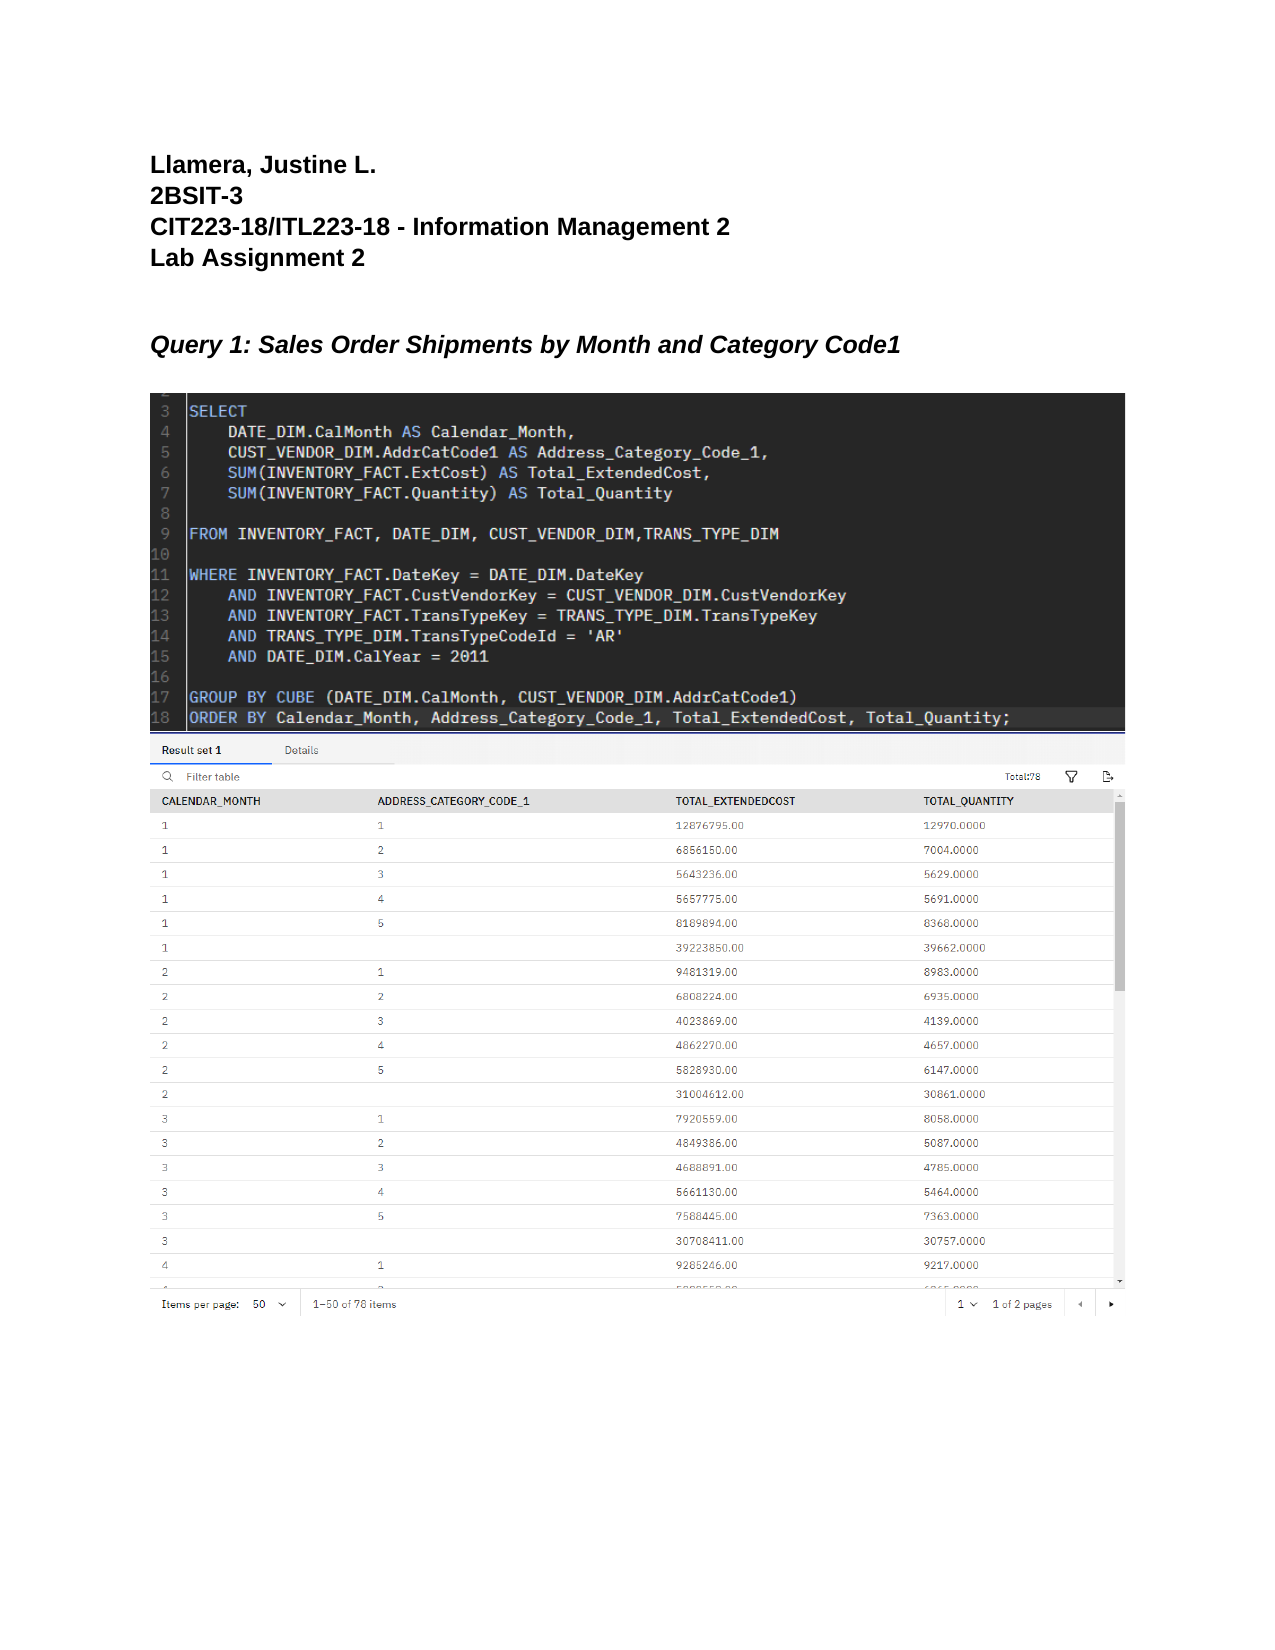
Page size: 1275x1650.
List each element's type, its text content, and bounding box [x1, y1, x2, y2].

text Llamera, Justine L. [150, 150, 1125, 179]
picture [150, 393, 1125, 731]
text Query 1: Sales Order Shipments by Month and Category Code1 [150, 330, 1125, 359]
picture [150, 732, 1125, 1316]
text Lab Assignment 2 [150, 243, 1125, 272]
text 2BSIT-3 [150, 181, 1125, 210]
text CIT223-18/ITL223-18 - Information Management 2 [150, 212, 1125, 241]
